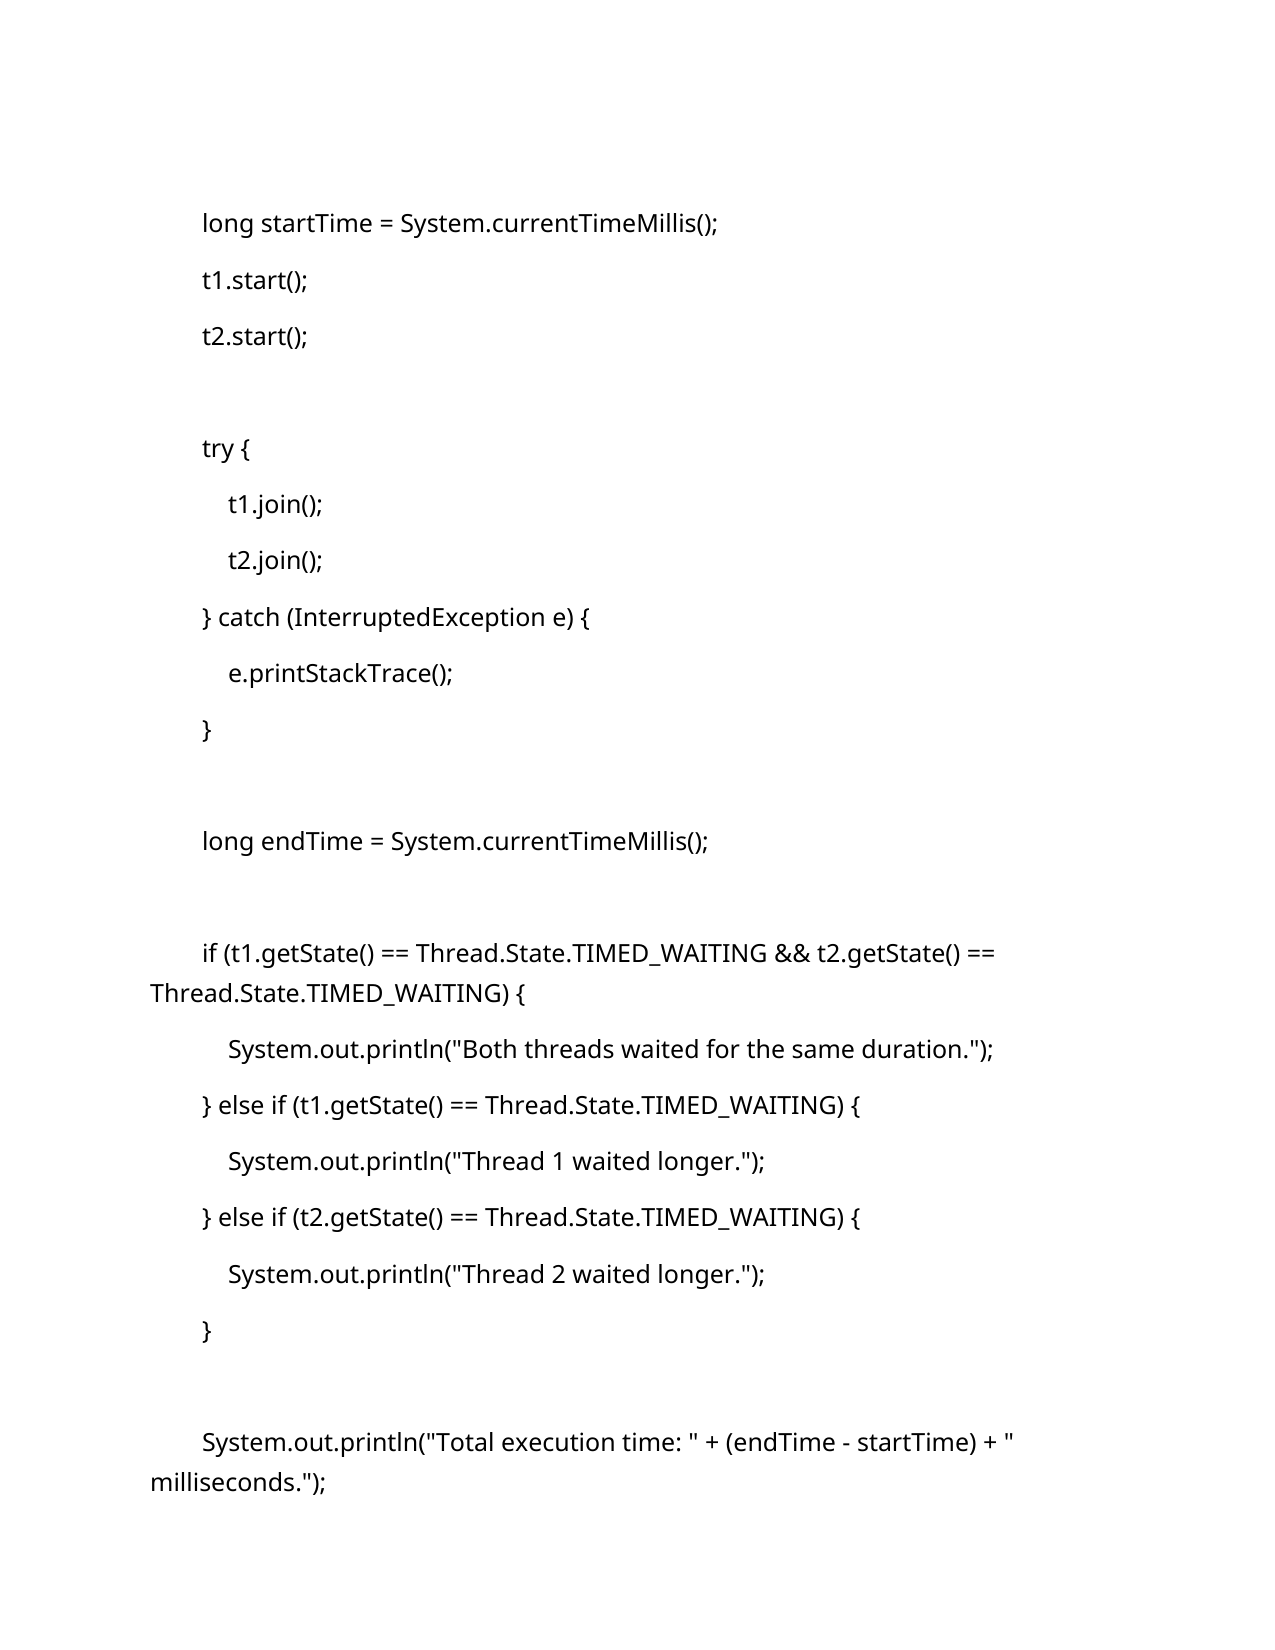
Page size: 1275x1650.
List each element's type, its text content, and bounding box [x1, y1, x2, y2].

text t1.join(); [150, 487, 1125, 521]
text long startTime = System.currentTimeMillis(); [150, 206, 1125, 240]
text long endTime = System.currentTimeMillis(); [150, 824, 1125, 858]
text } else if (t2.getState() == Thread.State.TIMED_WAITING) { [150, 1200, 1125, 1234]
text try { [150, 431, 1125, 465]
text } [150, 1312, 1125, 1346]
text } catch (InterruptedException e) { [150, 599, 1125, 633]
text } [150, 711, 1125, 746]
text if (t1.getState() == Thread.State.TIMED_WAITING && t2.getState() == Thread.State.TIMED_WAITING) { [150, 936, 1125, 1009]
text t2.join(); [150, 543, 1125, 577]
text e.printStackTrace(); [150, 655, 1125, 689]
text System.out.println("Both threads waited for the same duration."); [150, 1032, 1125, 1066]
text System.out.println("Thread 2 waited longer."); [150, 1256, 1125, 1290]
text System.out.println("Thread 1 waited longer."); [150, 1144, 1125, 1178]
text System.out.println("Total execution time: " + (endTime - startTime) + " milliseconds."); [150, 1425, 1125, 1498]
text t1.start(); [150, 262, 1125, 296]
text t2.start(); [150, 318, 1125, 352]
text } else if (t1.getState() == Thread.State.TIMED_WAITING) { [150, 1088, 1125, 1122]
